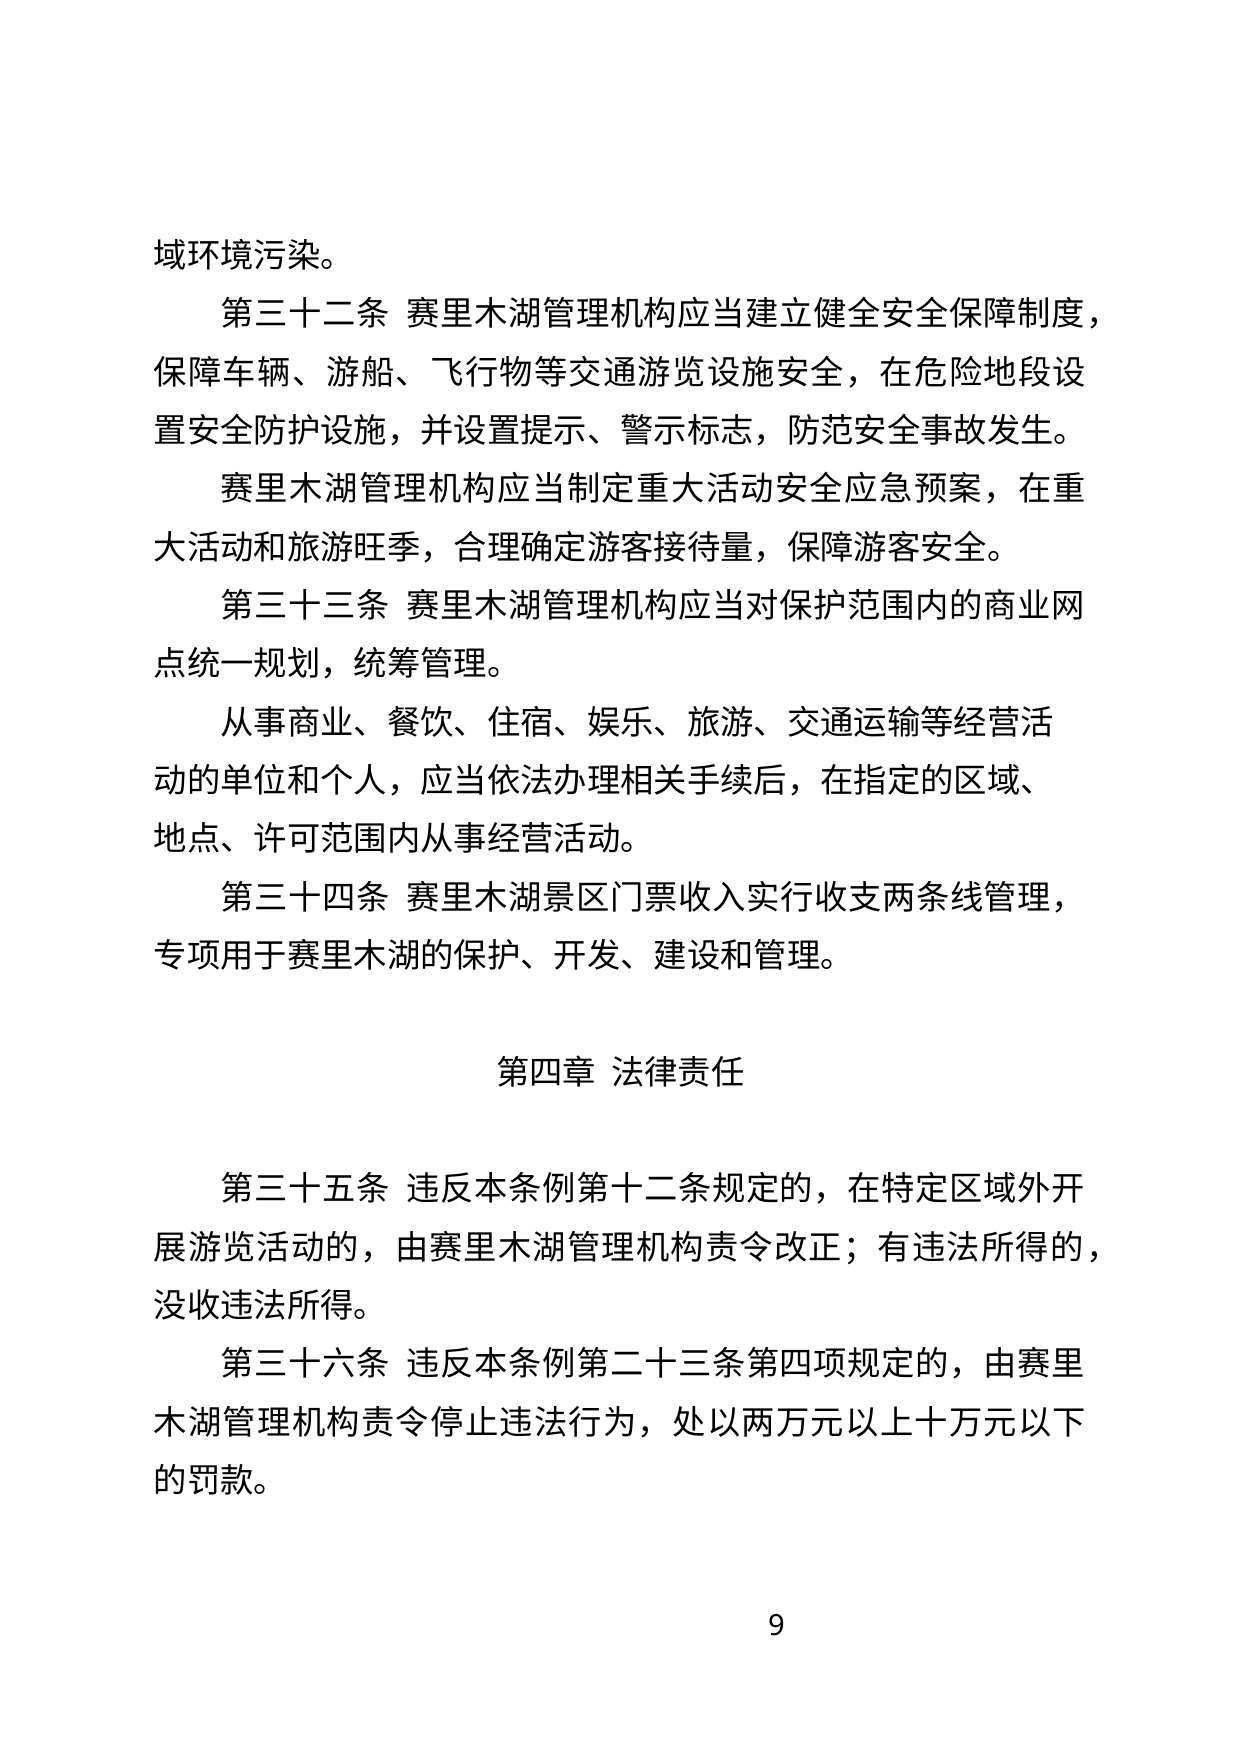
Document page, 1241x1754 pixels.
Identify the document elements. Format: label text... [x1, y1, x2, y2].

text 第三十二条 赛里木湖管理机构应当建立健全安全保障制度，保障车辆、游船、飞行物等交通游览设施安全，在危险地段设置安全防护设施，并设置提示、警示标志，防范安全事故发生。 [153, 279, 1087, 454]
text 第四章 法律责任 [153, 1037, 1087, 1096]
text 第三十六条 违反本条例第二十三条第四项规定的，由赛里木湖管理机构责令停止违法行为，处以两万元以上十万元以下的罚款。 [153, 1329, 1087, 1504]
text 第三十四条 赛里木湖景区门票收入实行收支两条线管理，专项用于赛里木湖的保护、开发、建设和管理。 [153, 862, 1087, 979]
text 从事商业、餐饮、住宿、娱乐、旅游、交通运输等经营活动的单位和个人，应当依法办理相关手续后，在指定的区域、地点、许可范围内从事经营活动。 [153, 687, 1087, 862]
text 赛里木湖管理机构应当制定重大活动安全应急预案，在重大活动和旅游旺季，合理确定游客接待量，保障游客安全。 [153, 454, 1087, 571]
text 第三十五条 违反本条例第十二条规定的，在特定区域外开展游览活动的，由赛里木湖管理机构责令改正；有违法所得的，没收违法所得。 [153, 1154, 1087, 1329]
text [153, 221, 1087, 279]
text 第三十三条 赛里木湖管理机构应当对保护范围内的商业网点统一规划，统筹管理。 [153, 571, 1087, 687]
